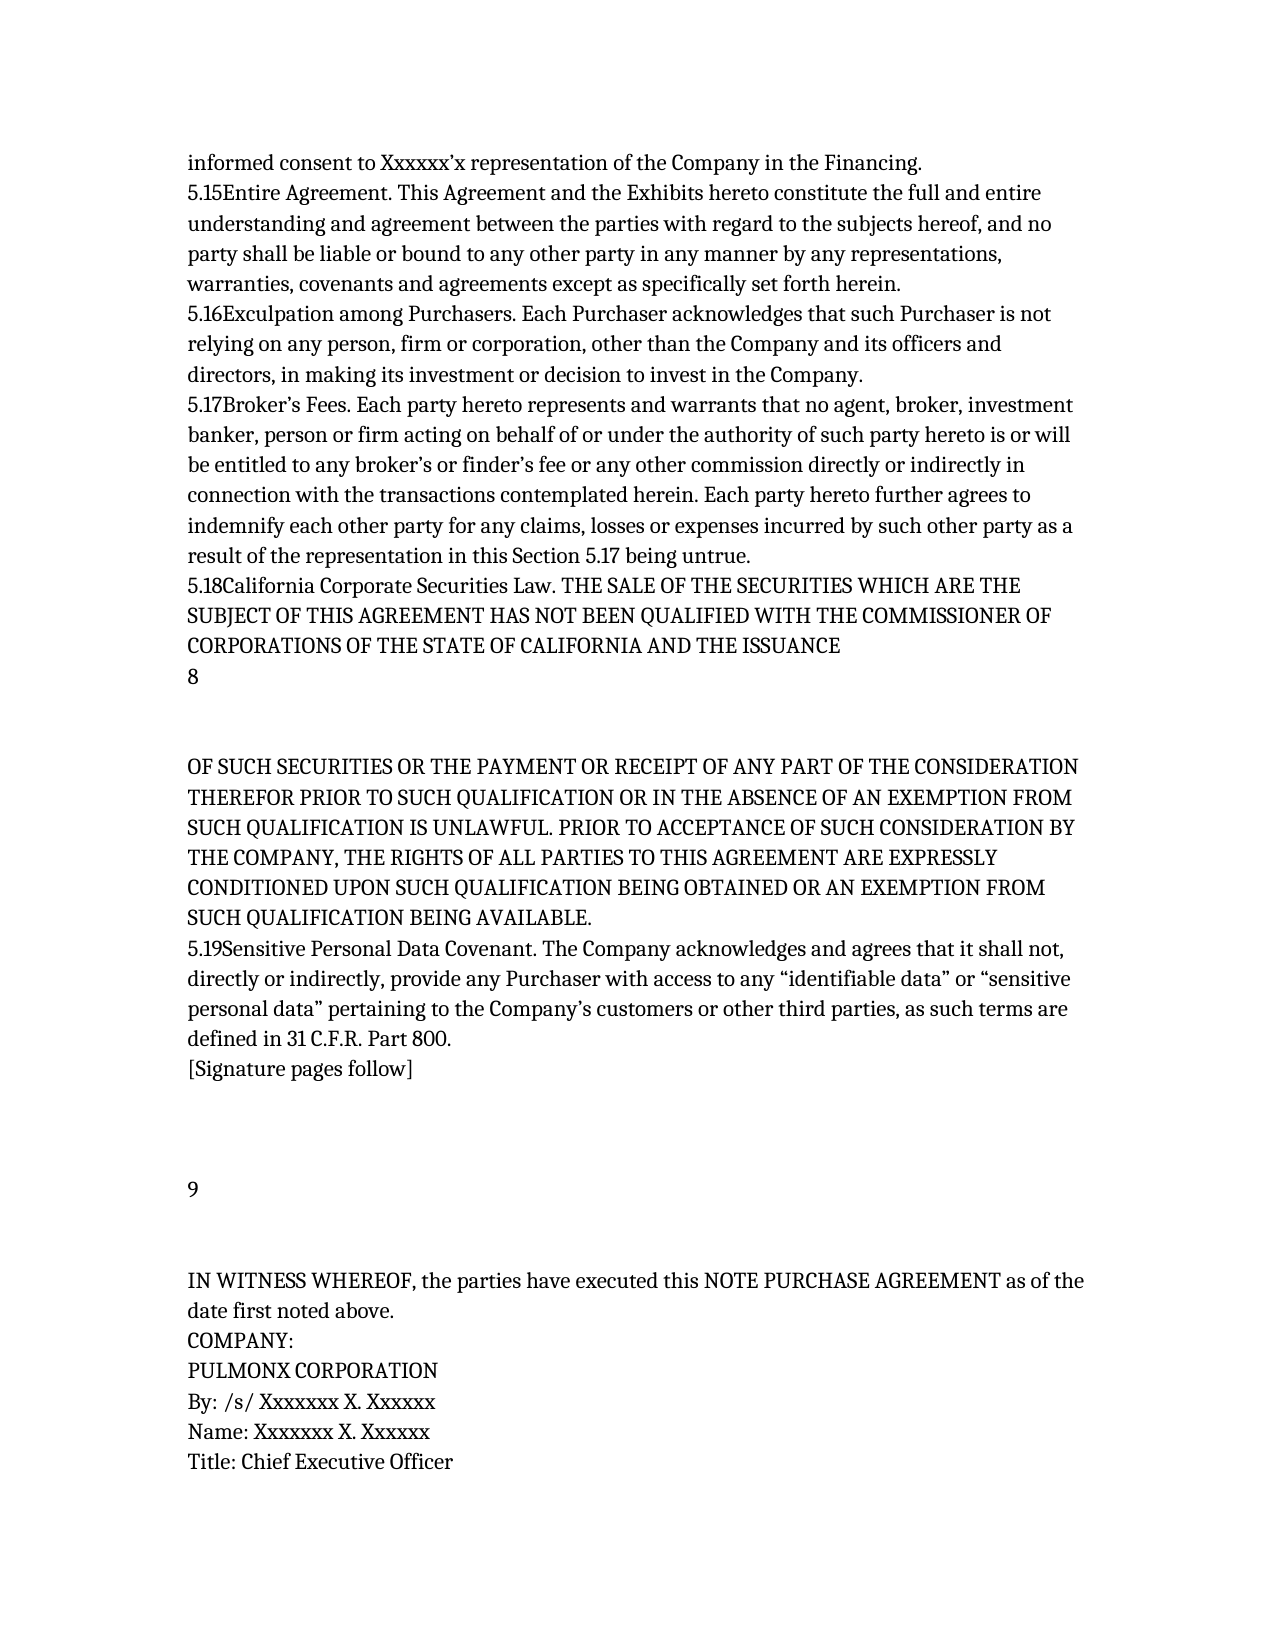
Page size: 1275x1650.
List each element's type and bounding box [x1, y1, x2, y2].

text [187, 150, 1087, 1475]
